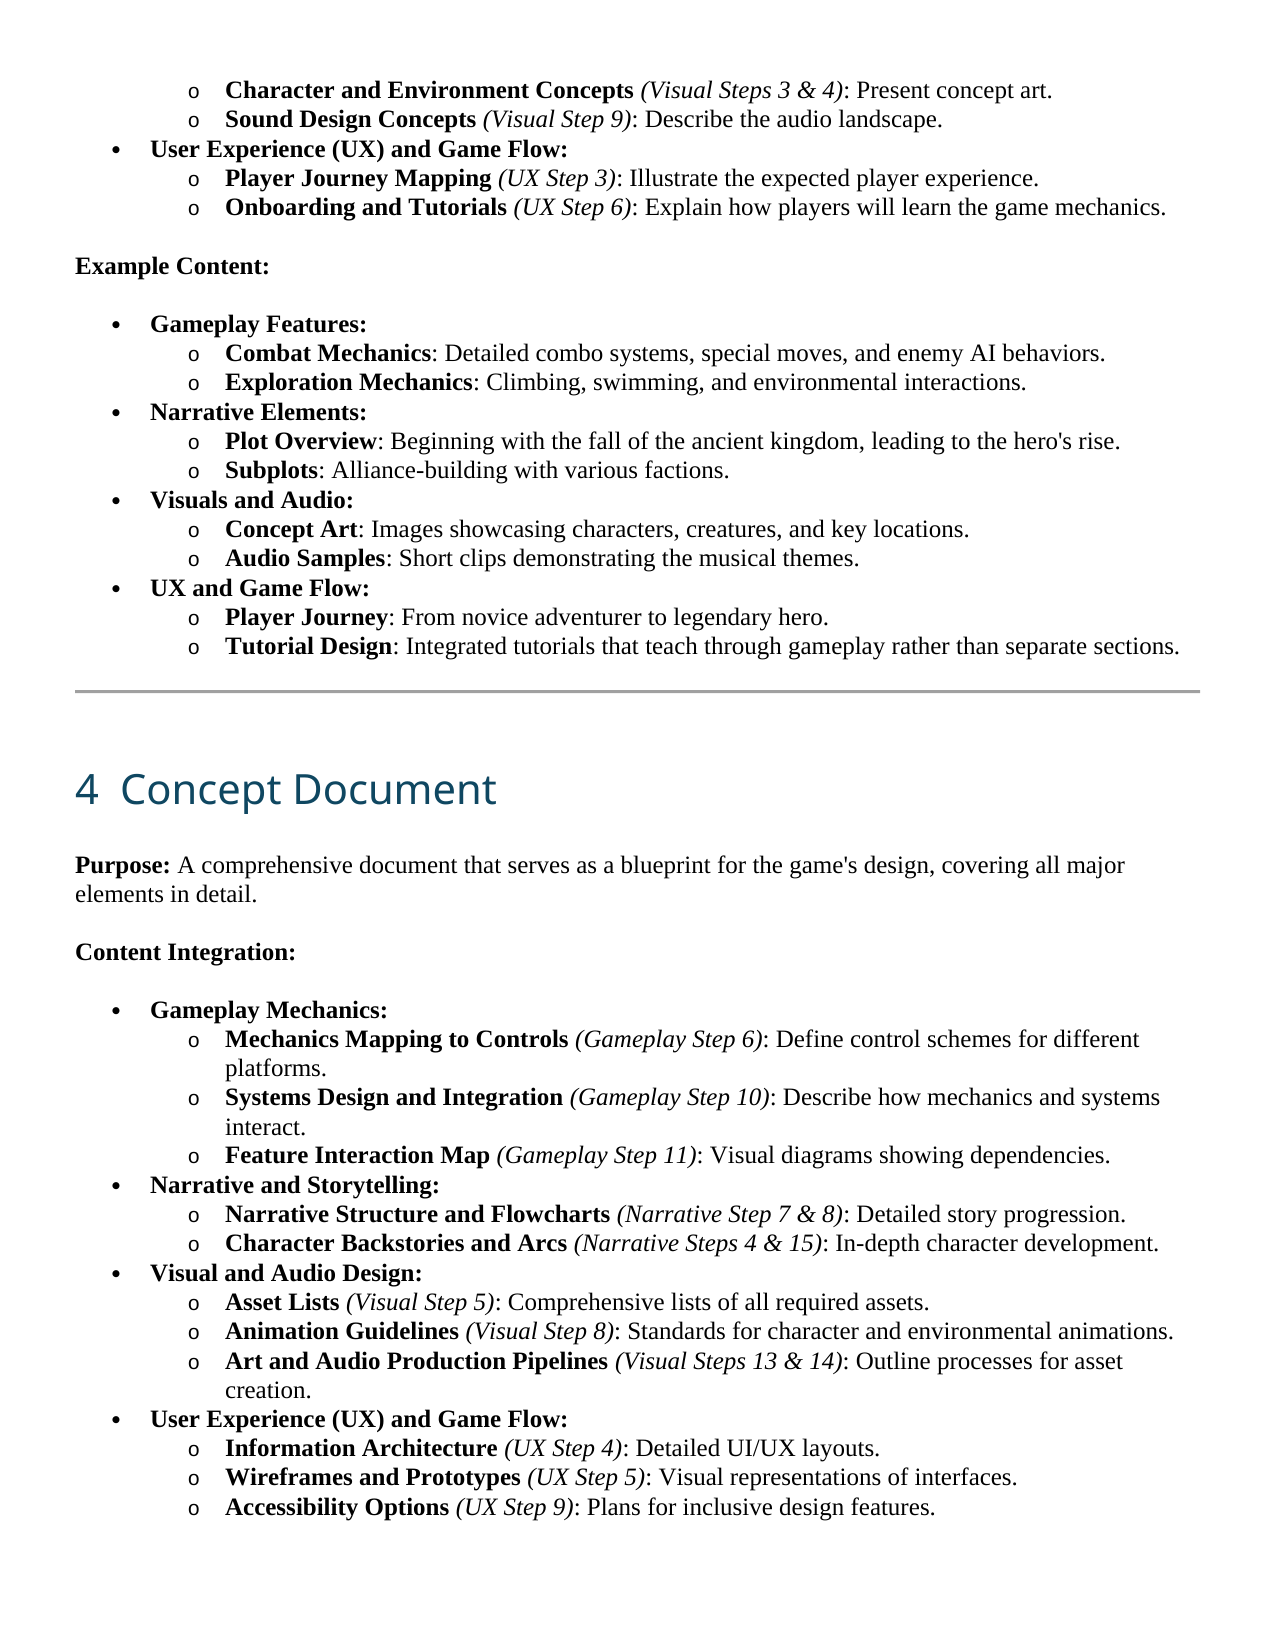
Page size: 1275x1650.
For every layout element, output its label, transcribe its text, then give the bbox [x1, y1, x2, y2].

list Concept Art: Images showcasing characters, creatures, and key locations. [187, 514, 1200, 543]
text Purpose: A comprehensive document that serves as a blueprint for the game's design, covering all major elements in detail. [75, 850, 1200, 908]
text Content Integration: [75, 937, 1200, 966]
list Narrative Structure and Flowcharts (Narrative Step 7 & 8): Detailed story progression. [187, 1199, 1200, 1228]
list User Experience (UX) and Game Flow: [112, 1404, 1200, 1433]
list Asset Lists (Visual Step 5): Comprehensive lists of all required assets. [187, 1287, 1200, 1316]
list Character and Environment Concepts (Visual Steps 3 & 4): Present concept art. [187, 75, 1200, 104]
list Sound Design Concepts (Visual Step 9): Describe the audio landscape. [187, 104, 1200, 134]
list Systems Design and Integration (Gameplay Step 10): Describe how mechanics and systems interact. [187, 1082, 1200, 1140]
list Plot Overview: Beginning with the fall of the ancient kingdom, leading to the hero's rise. [187, 426, 1200, 455]
list Gameplay Mechanics: [112, 995, 1200, 1024]
list Visual and Audio Design: [112, 1258, 1200, 1287]
list Character Backstories and Arcs (Narrative Steps 4 & 15): In-depth character development. [187, 1228, 1200, 1258]
list User Experience (UX) and Game Flow: [112, 134, 1200, 163]
list Exploration Mechanics: Climbing, swimming, and environmental interactions. [187, 367, 1200, 397]
list Mechanics Mapping to Controls (Gameplay Step 6): Define control schemes for different platforms. [187, 1024, 1200, 1082]
list Information Architecture (UX Step 4): Detailed UI/UX layouts. [187, 1433, 1200, 1462]
list Visuals and Audio: [112, 485, 1200, 514]
list Narrative and Storytelling: [112, 1170, 1200, 1199]
list Audio Samples: Short clips demonstrating the musical themes. [187, 543, 1200, 573]
list Onboarding and Tutorials (UX Step 6): Explain how players will learn the game mechanics. [187, 192, 1200, 222]
list Animation Guidelines (Visual Step 8): Standards for character and environmental animations. [187, 1316, 1200, 1346]
list Feature Interaction Map (Gameplay Step 11): Visual diagrams showing dependencies. [187, 1140, 1200, 1170]
list UX and Game Flow: [112, 573, 1200, 602]
text Example Content: [75, 251, 1200, 280]
subtitle Concept Document [75, 760, 1200, 817]
list Combat Mechanics: Detailed combo systems, special moves, and enemy AI behaviors. [187, 338, 1200, 367]
list Narrative Elements: [112, 397, 1200, 426]
list Gameplay Features: [112, 309, 1200, 338]
list Subplots: Alliance-building with various factions. [187, 455, 1200, 485]
list Tutorial Design: Integrated tutorials that teach through gameplay rather than separate sections. [187, 631, 1200, 661]
list Wireframes and Prototypes (UX Step 5): Visual representations of interfaces. [187, 1462, 1200, 1492]
list Player Journey Mapping (UX Step 3): Illustrate the expected player experience. [187, 163, 1200, 192]
list Player Journey: From novice adventurer to legendary hero. [187, 602, 1200, 631]
list Accessibility Options (UX Step 9): Plans for inclusive design features. [187, 1492, 1200, 1522]
list Art and Audio Production Pipelines (Visual Steps 13 & 14): Outline processes for asset creation. [187, 1346, 1200, 1404]
